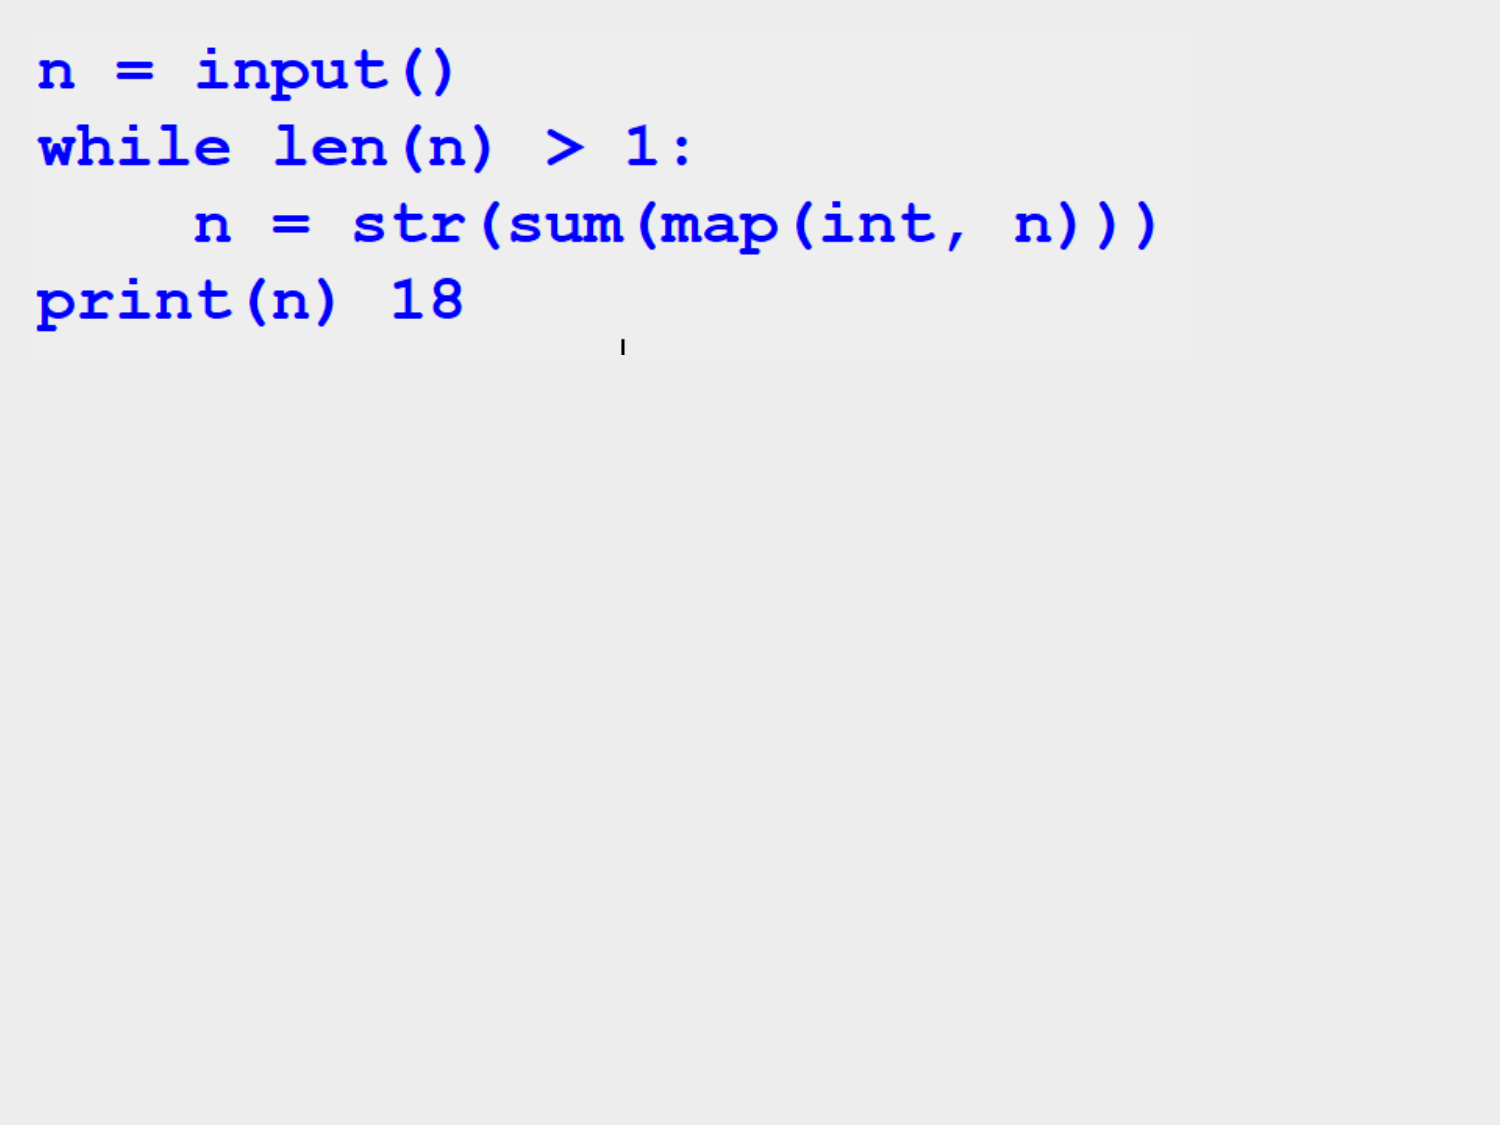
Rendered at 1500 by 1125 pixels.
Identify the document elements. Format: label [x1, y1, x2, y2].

picture [31, 37, 1192, 355]
